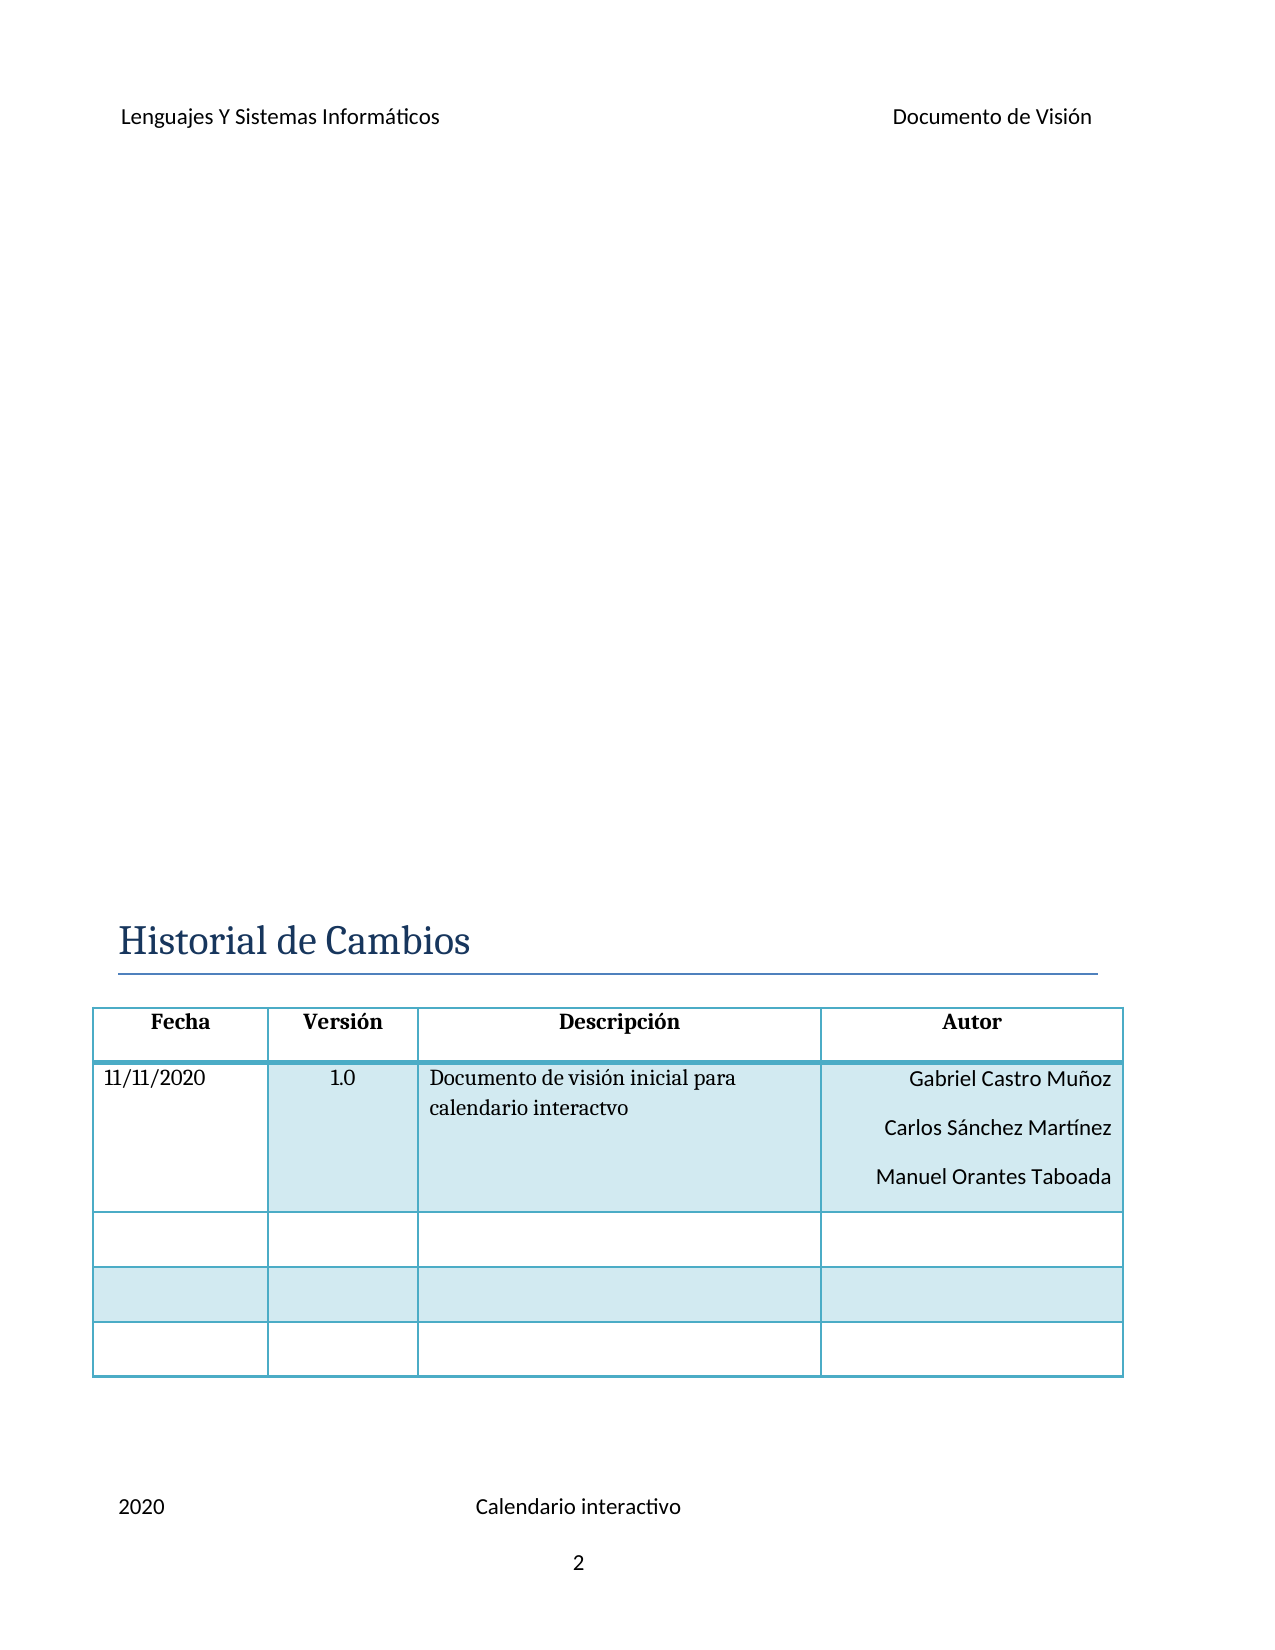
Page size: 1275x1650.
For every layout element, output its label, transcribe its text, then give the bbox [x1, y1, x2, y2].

table_cell [822, 1323, 1122, 1375]
table_cell [94, 1268, 267, 1321]
table_header Fecha [94, 1009, 267, 1060]
table_cell [822, 1268, 1122, 1321]
table_cell [419, 1268, 820, 1321]
table_cell Gabriel Castro Muñoz Carlos Sánchez Martínez Manuel Orantes Taboada [822, 1065, 1122, 1211]
text Historial de Cambios [118, 917, 1098, 973]
table_cell [269, 1268, 417, 1321]
table_cell Documento de visión inicial para calendario interactvo [419, 1065, 820, 1211]
table_cell [94, 1213, 267, 1266]
table_cell [822, 1213, 1122, 1266]
table_cell [419, 1323, 820, 1375]
table_cell [269, 1323, 417, 1375]
table_header Versión [269, 1009, 417, 1060]
table_cell 1.0 [269, 1065, 417, 1211]
table_cell [269, 1213, 417, 1266]
table_cell [94, 1323, 267, 1375]
table_header Descripción [419, 1009, 820, 1060]
table_header Autor [822, 1009, 1122, 1060]
table_cell [419, 1213, 820, 1266]
table_cell 11/11/2020 [94, 1065, 267, 1211]
